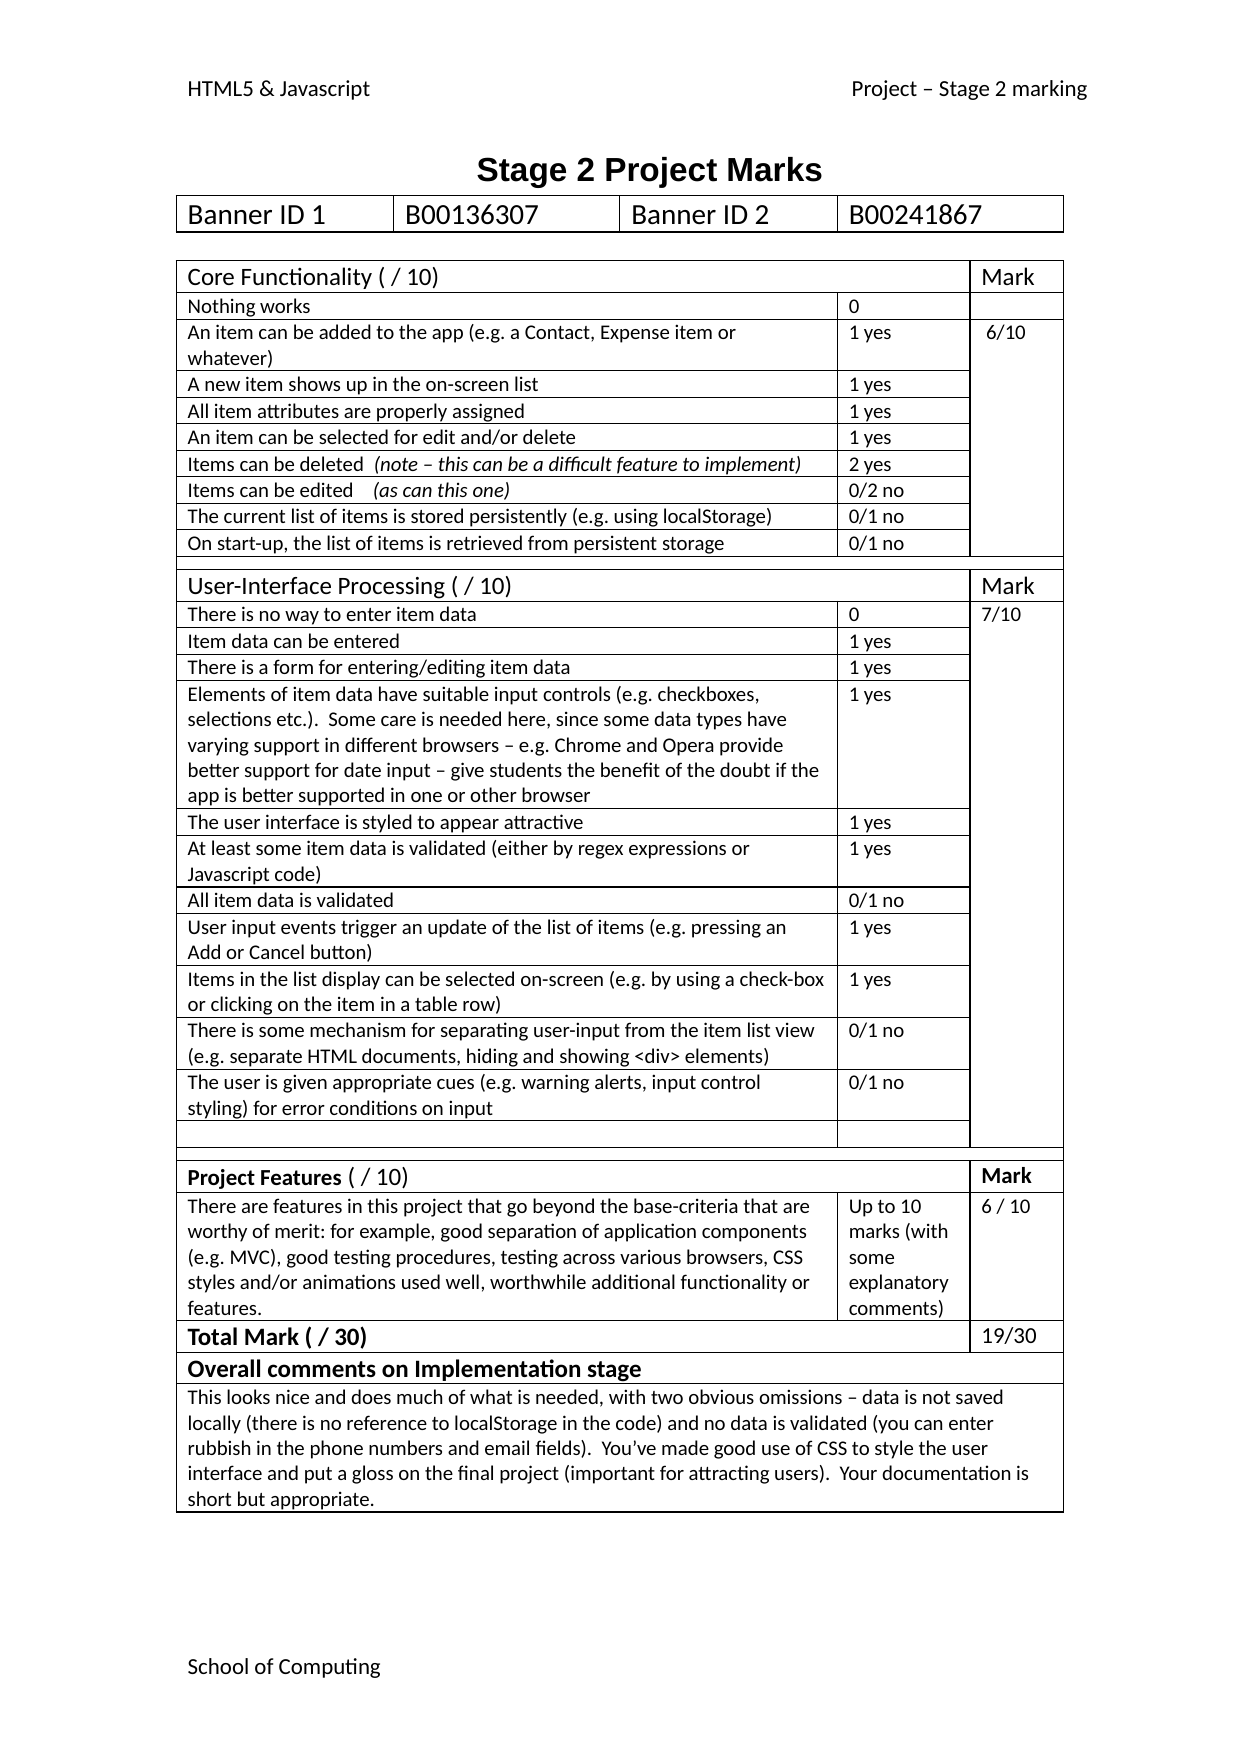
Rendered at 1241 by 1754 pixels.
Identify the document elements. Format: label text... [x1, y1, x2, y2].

table_cell There is a form for entering/editing item data [177, 655, 837, 680]
table_cell 1 yes [838, 914, 969, 965]
table_cell On start-up, the list of items is retrieved from persistent storage [177, 530, 837, 556]
table_cell Project Features ( / 10) [177, 1161, 969, 1192]
table_cell [838, 1121, 969, 1147]
table_cell [177, 557, 1063, 569]
table_cell Nothing works [177, 293, 837, 318]
table_cell User-Interface Processing ( / 10) [177, 570, 969, 601]
table_cell The user is given appropriate cues (e.g. warning alerts, input control styling) for error conditions on input [177, 1070, 837, 1120]
table_cell Items can be edited (as can this one) [177, 477, 837, 503]
table_cell 1 yes [838, 628, 969, 653]
table_header Core Functionality ( / 10) [177, 261, 969, 292]
table_cell Overall comments on Implementation stage [177, 1353, 1063, 1383]
table_cell There is no way to enter item data [177, 602, 837, 627]
table_cell Item data can be entered [177, 628, 837, 653]
table_cell 1 yes [838, 398, 969, 423]
table_cell 6 / 10 [971, 1193, 1063, 1320]
table_cell The user interface is styled to appear attractive [177, 809, 837, 834]
table_cell 0 [838, 293, 969, 318]
table_cell Mark [971, 1161, 1063, 1192]
table_cell 7/10 [971, 602, 1063, 1147]
table_cell Mark [971, 570, 1063, 601]
table_cell Items in the list display can be selected on-screen (e.g. by using a check-box or clicking on the item in a table row) [177, 966, 837, 1017]
table_header B00241867 [838, 196, 1063, 231]
table_cell 0/1 no [838, 888, 969, 913]
table_cell There is some mechanism for separating user-input from the item list view (e.g. separate HTML documents, hiding and showing <div> elements) [177, 1018, 837, 1068]
table_header Banner ID 1 [177, 196, 393, 231]
table_cell At least some item data is validated (either by regex expressions or Javascript code) [177, 836, 837, 886]
table_cell 19/30 [971, 1321, 1063, 1352]
table_cell User input events trigger an update of the list of items (e.g. pressing an Add or Cancel button) [177, 914, 837, 965]
table_cell 0/1 no [838, 1018, 969, 1068]
table_cell 1 yes [838, 371, 969, 397]
table_cell All item attributes are properly assigned [177, 398, 837, 423]
table_cell The current list of items is stored persistently (e.g. using localStorage) [177, 504, 837, 529]
table_cell 0/1 no [838, 530, 969, 556]
table_cell 6/10 [971, 320, 1063, 556]
table_header Mark [971, 261, 1063, 292]
table_cell 0 [838, 602, 969, 627]
table_cell Items can be deleted (note – this can be a difficult feature to implement) [177, 451, 837, 476]
table_header Banner ID 2 [620, 196, 837, 231]
table_cell [971, 293, 1063, 318]
table_cell 0/1 no [838, 1070, 969, 1120]
table_cell 1 yes [838, 966, 969, 1017]
table_cell 1 yes [838, 424, 969, 450]
table_cell This looks nice and does much of what is needed, with two obvious omissions – data is not saved locally (there is no reference to localStorage in the code) and no data is validated (you can enter rubbish in the phone numbers and email fields). You’ve made good use of CSS to style the user interface and put a gloss on the final project (important for attracting users). Your documentation is short but appropriate. [177, 1384, 1063, 1511]
table_cell A new item shows up in the on-screen list [177, 371, 837, 397]
title Stage 2 Project Marks [247, 150, 1053, 188]
table_header B00136307 [394, 196, 619, 231]
table_cell There are features in this project that go beyond the base-criteria that are worthy of merit: for example, good separation of application components (e.g. MVC), good testing procedures, testing across various browsers, CSS styles and/or animations used well, worthwhile additional functionality or features. [177, 1193, 837, 1320]
table_cell 1 yes [838, 320, 969, 370]
table_cell 1 yes [838, 809, 969, 834]
table_cell 1 yes [838, 836, 969, 886]
table_cell 1 yes [838, 655, 969, 680]
table_cell All item data is validated [177, 888, 837, 913]
table_cell 1 yes [838, 681, 969, 808]
table_cell An item can be added to the app (e.g. a Contact, Expense item or whatever) [177, 320, 837, 370]
table_cell 0/1 no [838, 504, 969, 529]
table_cell An item can be selected for edit and/or delete [177, 424, 837, 450]
table_cell 0/2 no [838, 477, 969, 503]
table_cell Total Mark ( / 30) [177, 1321, 969, 1352]
table_cell [177, 1121, 837, 1147]
table_cell 2 yes [838, 451, 969, 476]
table_cell [177, 1148, 1063, 1160]
table_cell Up to 10 marks (with some explanatory comments) [838, 1193, 969, 1320]
table_cell Elements of item data have suitable input controls (e.g. checkboxes, selections etc.). Some care is needed here, since some data types have varying support in different browsers – e.g. Chrome and Opera provide better support for date input – give students the benefit of the doubt if the app is better supported in one or other browser [177, 681, 837, 808]
